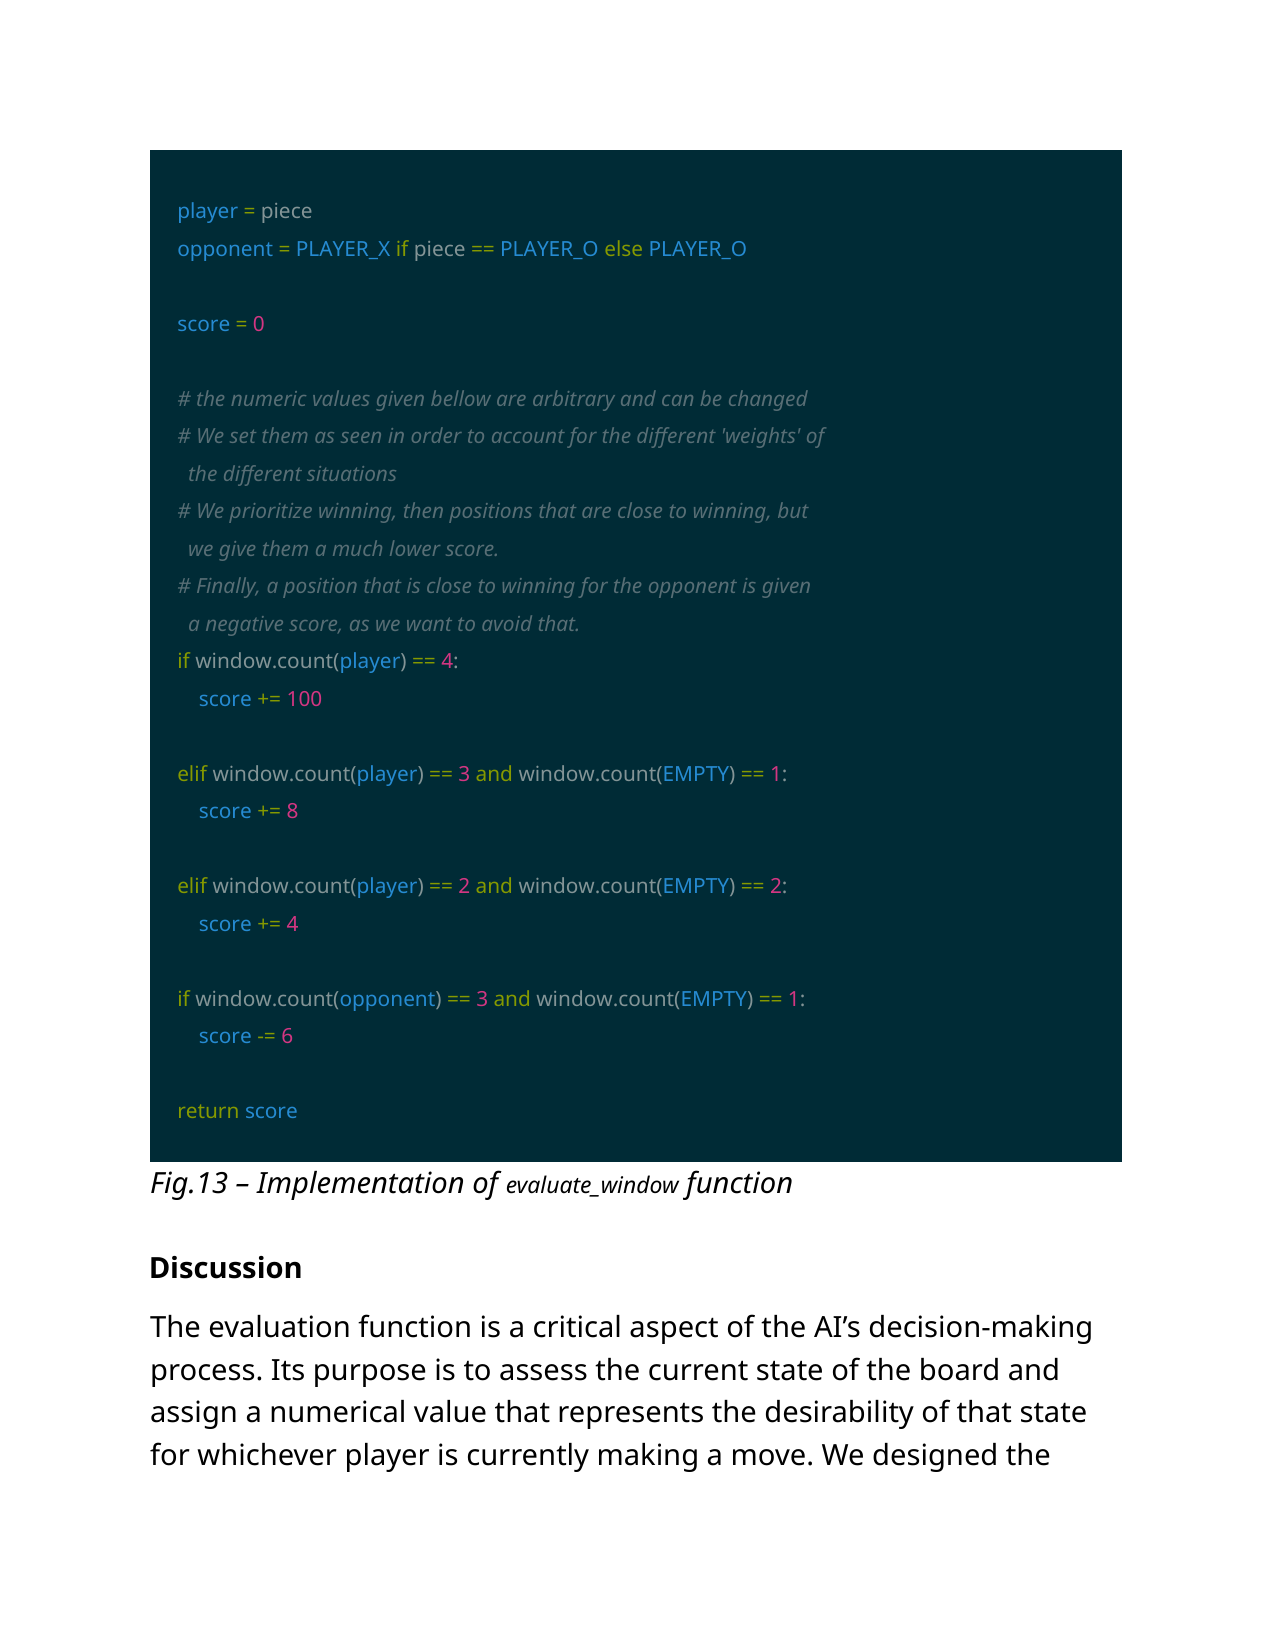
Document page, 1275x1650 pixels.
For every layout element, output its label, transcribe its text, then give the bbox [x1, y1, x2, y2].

text score += 4 [150, 900, 1122, 937]
text # We prioritize winning, then positions that are close to winning, but we give them a much lower score. [150, 487, 1122, 562]
subtitle Discussion [148, 1247, 1122, 1287]
text # Finally, a position that is close to winning for the opponent is given a negative score, as we want to avoid that. [150, 562, 1122, 637]
text Fig.13 – Implementation of evaluate_window function [150, 1162, 1122, 1202]
text score += 8 [150, 787, 1122, 825]
text score = 0 [150, 300, 1122, 337]
text elif window.count(player) == 3 and window.count(EMPTY) == 1: [150, 750, 1122, 787]
text elif window.count(player) == 2 and window.count(EMPTY) == 2: [150, 862, 1122, 900]
text return score [150, 1087, 1122, 1125]
text score += 100 [150, 675, 1122, 712]
text # We set them as seen in order to account for the different 'weights' of the different situations [150, 412, 1122, 487]
text # the numeric values given bellow are arbitrary and can be changed [150, 375, 1122, 412]
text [150, 1307, 1122, 1474]
text if window.count(player) == 4: [150, 637, 1122, 675]
text score -= 6 [150, 1012, 1122, 1050]
text if window.count(opponent) == 3 and window.count(EMPTY) == 1: [150, 975, 1122, 1012]
text opponent = PLAYER_X if piece == PLAYER_O else PLAYER_O [150, 225, 1122, 262]
text player = piece [150, 187, 1122, 225]
